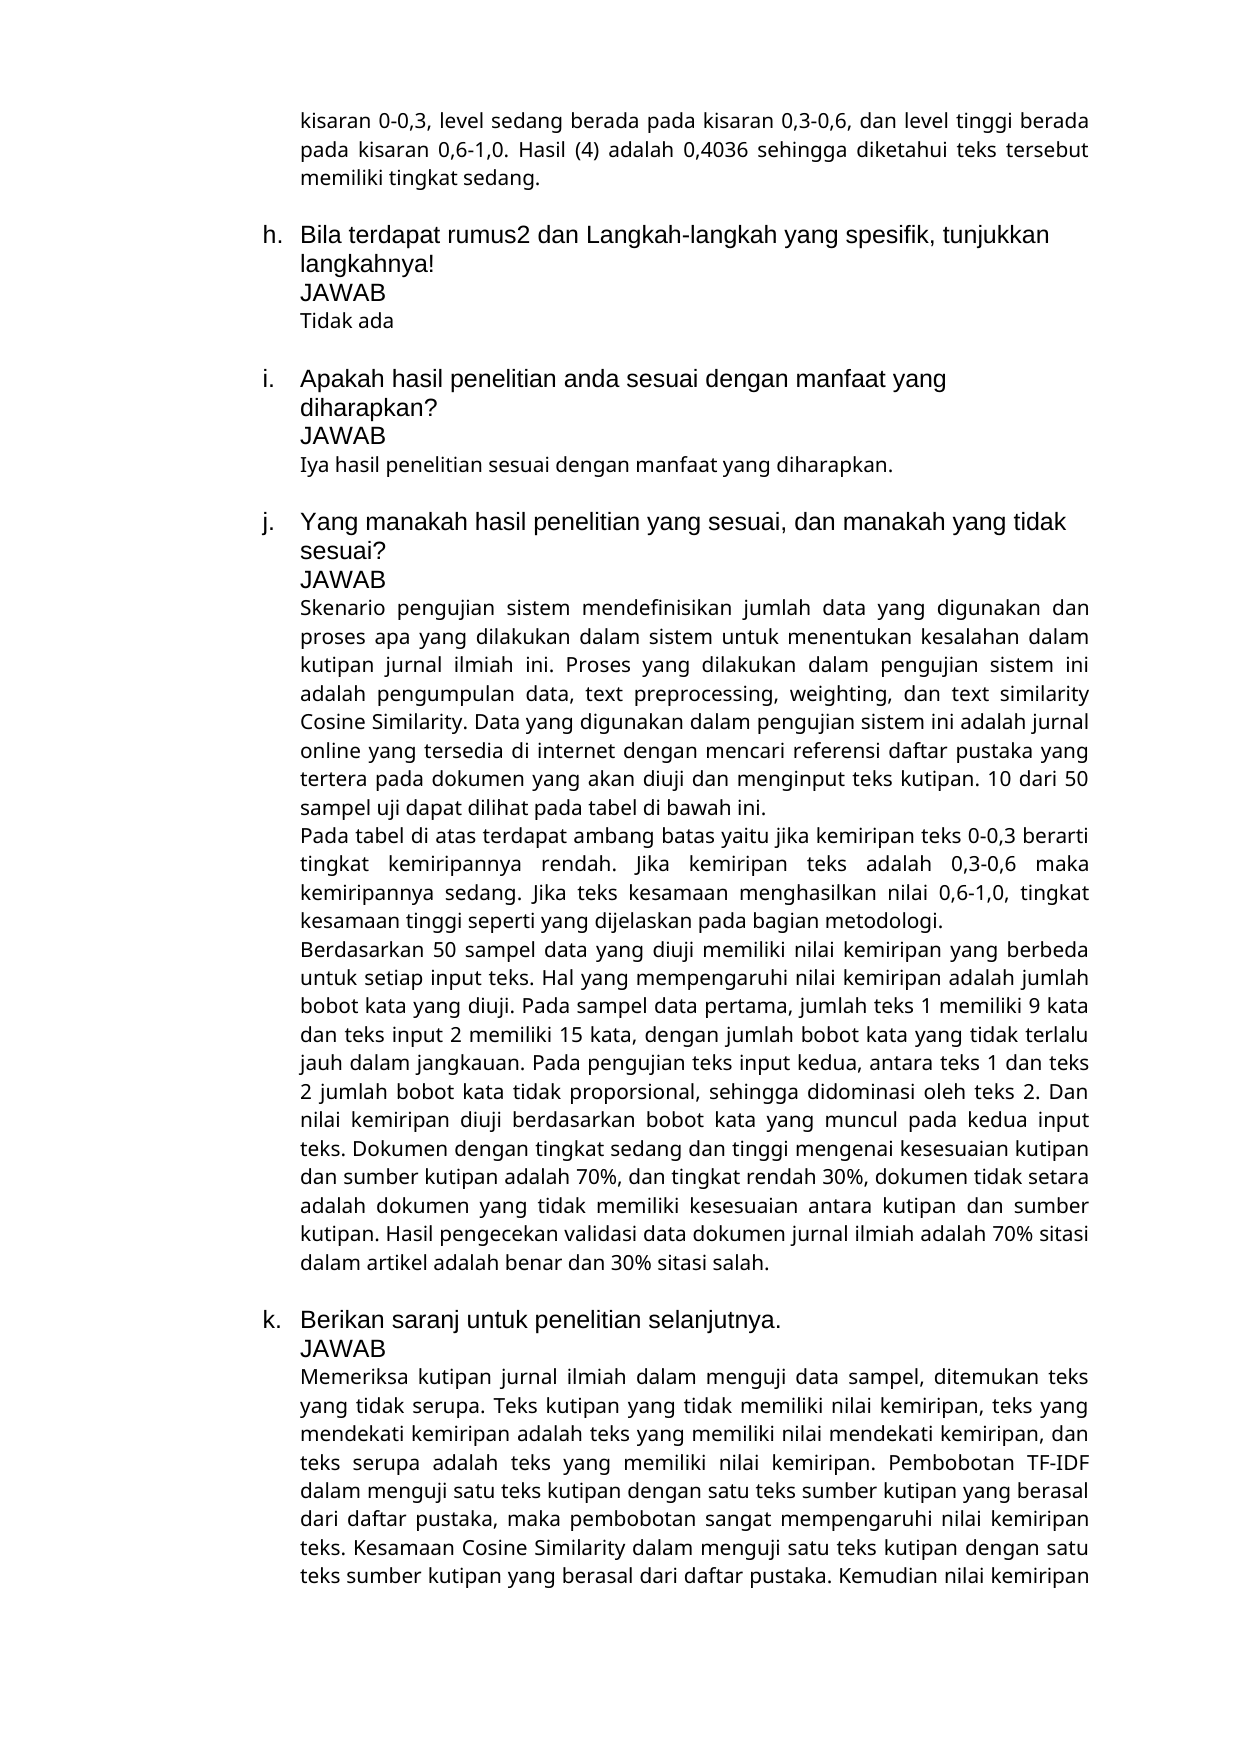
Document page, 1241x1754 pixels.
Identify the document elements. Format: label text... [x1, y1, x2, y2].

list Bila terdapat rumus2 dan Langkah-langkah yang spesifik, tunjukkan langkahnya! [262, 220, 1090, 278]
list JAWAB [300, 278, 1090, 307]
list Skenario pengujian sistem mendefinisikan jumlah data yang digunakan dan proses apa yang dilakukan dalam sistem untuk menentukan kesalahan dalam kutipan jurnal ilmiah ini. Proses yang dilakukan dalam pengujian sistem ini adalah pengumpulan data, text preprocessing, weighting, dan text similarity Cosine Similarity. Data yang digunakan dalam pengujian sistem ini adalah jurnal online yang tersedia di internet dengan mencari referensi daftar pustaka yang tertera pada dokumen yang akan diuji dan menginput teks kutipan. 10 dari 50 sampel uji dapat dilihat pada tabel di bawah ini. [300, 593, 1090, 821]
list JAWAB [300, 421, 1090, 450]
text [300, 106, 1090, 192]
list Yang manakah hasil penelitian yang sesuai, dan manakah yang tidak sesuai? [262, 507, 1090, 565]
list Berikan saranj untuk penelitian selanjutnya. [262, 1305, 1090, 1333]
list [300, 1362, 1090, 1590]
list Iya hasil penelitian sesuai dengan manfaat yang diharapkan. [300, 450, 1090, 478]
list JAWAB [300, 1333, 1090, 1362]
list JAWAB [300, 565, 1090, 593]
list Pada tabel di atas terdapat ambang batas yaitu jika kemiripan teks 0-0,3 berarti tingkat kemiripannya rendah. Jika kemiripan teks adalah 0,3-0,6 maka kemiripannya sedang. Jika teks kesamaan menghasilkan nilai 0,6-1,0, tingkat kesamaan tinggi seperti yang dijelaskan pada bagian metodologi. [300, 821, 1090, 935]
list Tidak ada [300, 307, 1090, 335]
list Apakah hasil penelitian anda sesuai dengan manfaat yang diharapkan? [262, 364, 1090, 421]
list Berdasarkan 50 sampel data yang diuji memiliki nilai kemiripan yang berbeda untuk setiap input teks. Hal yang mempengaruhi nilai kemiripan adalah jumlah bobot kata yang diuji. Pada sampel data pertama, jumlah teks 1 memiliki 9 kata dan teks input 2 memiliki 15 kata, dengan jumlah bobot kata yang tidak terlalu jauh dalam jangkauan. Pada pengujian teks input kedua, antara teks 1 dan teks 2 jumlah bobot kata tidak proporsional, sehingga didominasi oleh teks 2. Dan nilai kemiripan diuji berdasarkan bobot kata yang muncul pada kedua input teks. Dokumen dengan tingkat sedang dan tinggi mengenai kesesuaian kutipan dan sumber kutipan adalah 70%, dan tingkat rendah 30%, dokumen tidak setara adalah dokumen yang tidak memiliki kesesuaian antara kutipan dan sumber kutipan. Hasil pengecekan validasi data dokumen jurnal ilmiah adalah 70% sitasi dalam artikel adalah benar dan 30% sitasi salah. [300, 935, 1090, 1276]
